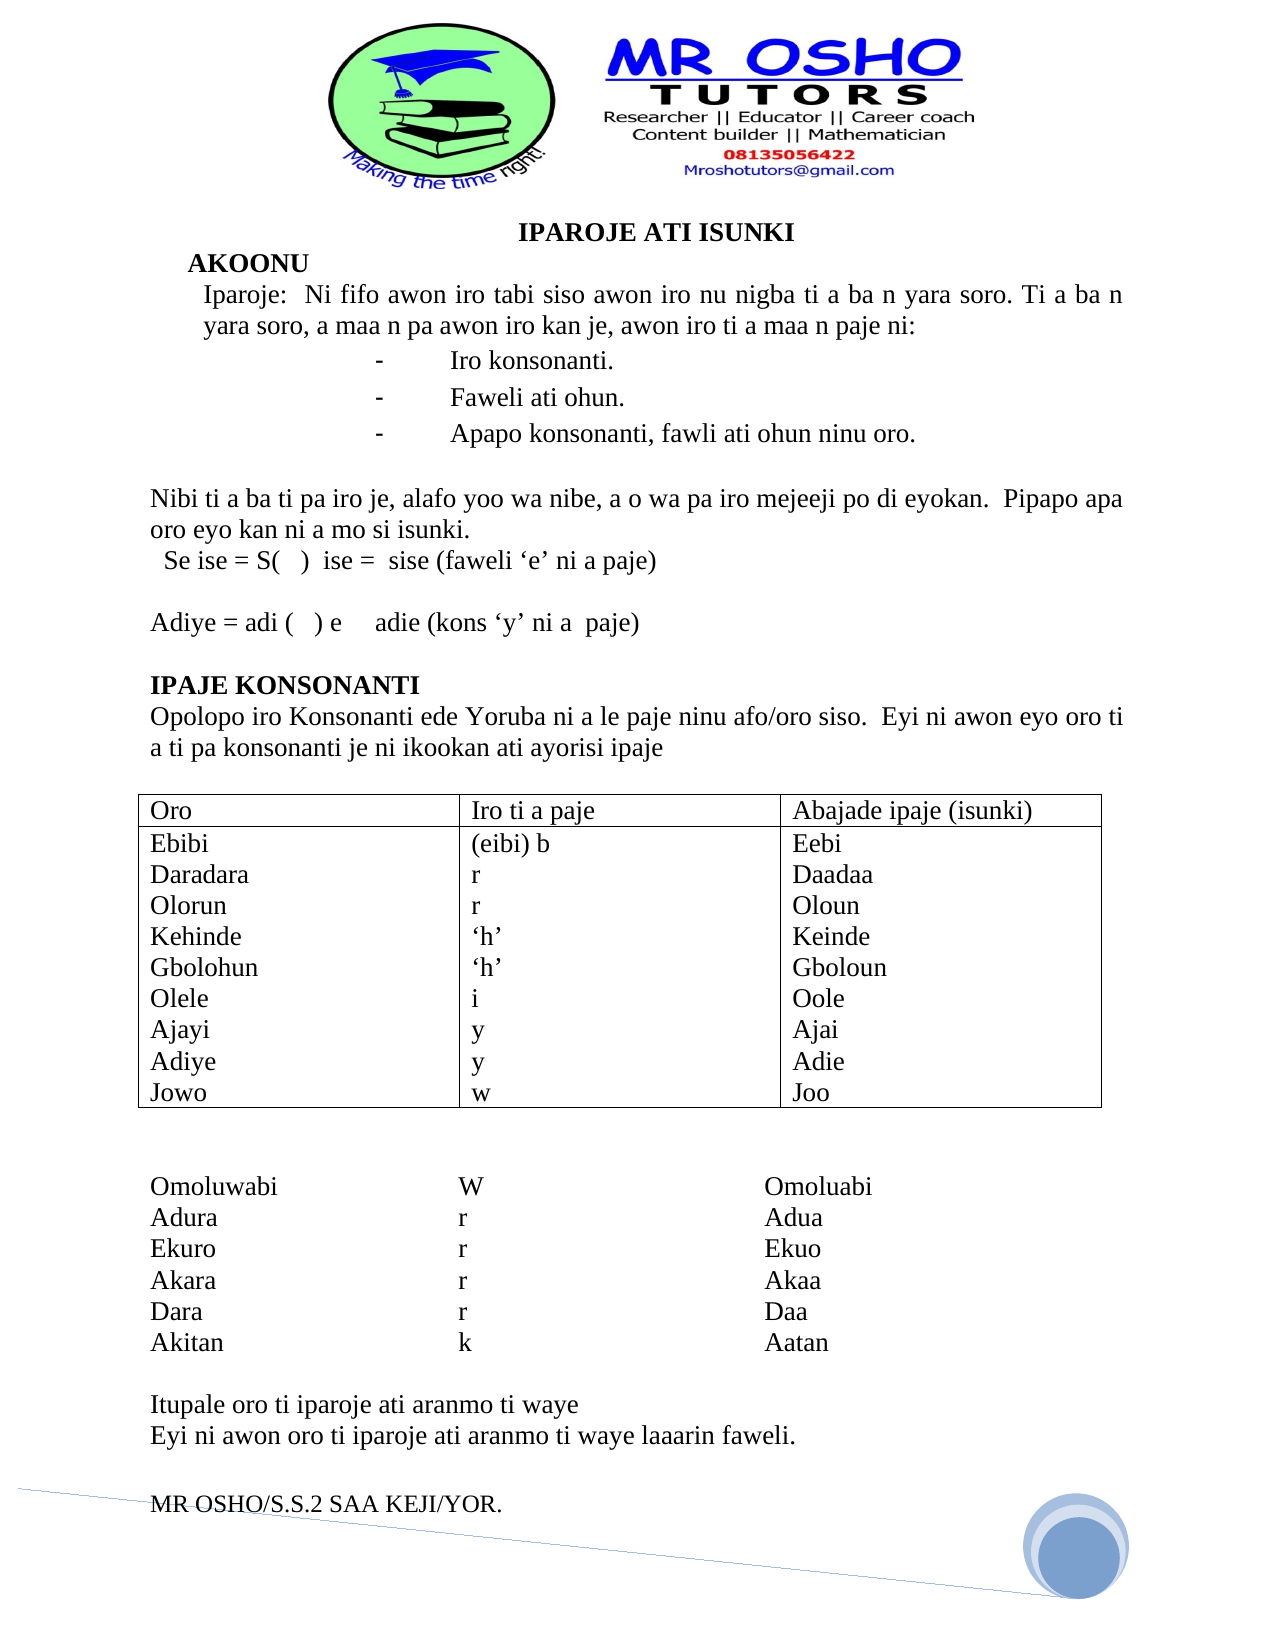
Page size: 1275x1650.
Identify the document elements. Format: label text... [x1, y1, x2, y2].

table_header Omoluabi Adua Ekuo Akaa Daa Aatan [753, 1170, 1061, 1357]
list Apapo konsonanti, fawli ati ohun ninu oro. [375, 414, 1125, 451]
table_header Iro ti a paje [460, 795, 780, 826]
table_header Omoluwabi Adura Ekuro Akara Dara Akitan [139, 1170, 447, 1357]
picture [328, 23, 974, 189]
table_cell Eebi Daadaa Oloun Keinde Gboloun Oole Ajai Adie Joo [781, 827, 1101, 1107]
text Opolopo iro Konsonanti ede Yoruba ni a le paje ninu afo/oro siso. Eyi ni awon eyo oro ti a ti pa konsonanti je ni ikookan ati ayorisi ipaje [150, 700, 1125, 762]
text Nibi ti a ba ti pa iro je, alafo yoo wa nibe, a o wa pa iro mejeeji po di eyokan. Pipapo apa oro eyo kan ni a mo si isunki. [150, 482, 1125, 544]
list Faweli ati ohun. [375, 377, 1125, 414]
text Iparoje: Ni fifo awon iro tabi siso awon iro nu nigba ti a ba n yara soro. Ti a ba n yara soro, a maa n pa awon iro kan je, awon iro ti a maa n paje ni: [203, 278, 1125, 340]
text IPAJE KONSONANTI [150, 669, 1125, 700]
table_cell Ebibi Daradara Olorun Kehinde Gbolohun Olele Ajayi Adiye Jowo [139, 827, 459, 1107]
text Adiye = adi ( ) e adie (kons ‘y’ ni a paje) [150, 607, 1125, 638]
text IPAROJE ATI ISUNKI [187, 216, 1125, 247]
table_header Oro [139, 795, 459, 826]
text AKOONU [187, 247, 1125, 278]
table_cell (eibi) b r r ‘h’ ‘h’ i y y w [460, 827, 780, 1107]
list Iro konsonanti. [375, 340, 1125, 377]
table_header W r r r r k [447, 1170, 753, 1357]
table_header Abajade ipaje (isunki) [781, 795, 1101, 826]
text Se ise = S( ) ise = sise (faweli ‘e’ ni a paje) [150, 544, 1125, 575]
text Eyi ni awon oro ti iparoje ati aranmo ti waye laaarin faweli. [150, 1419, 1125, 1451]
text Itupale oro ti iparoje ati aranmo ti waye [150, 1388, 1125, 1419]
